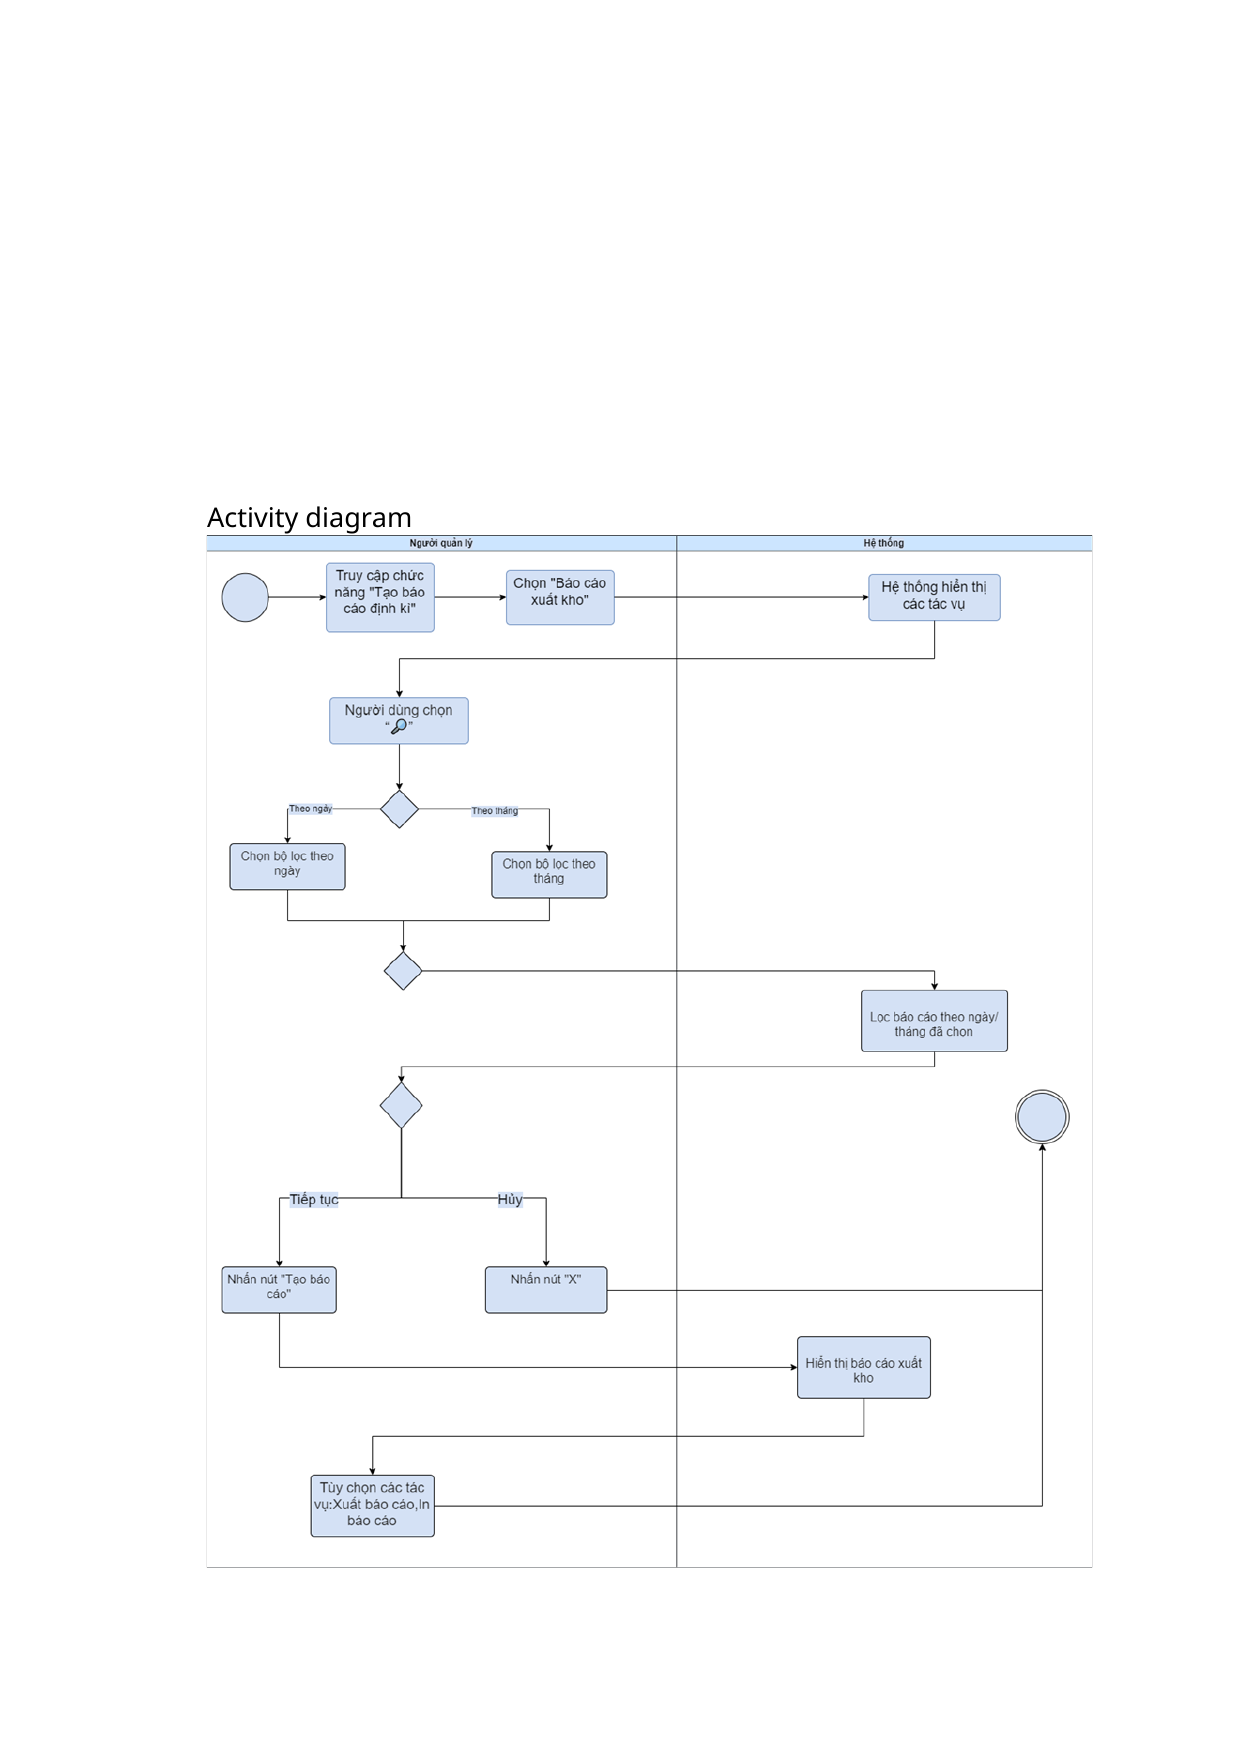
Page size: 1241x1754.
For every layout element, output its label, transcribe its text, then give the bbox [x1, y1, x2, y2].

picture [206, 535, 1093, 1568]
text Activity diagram 6.3 Báo cáo tồn kho [207, 314, 1092, 535]
